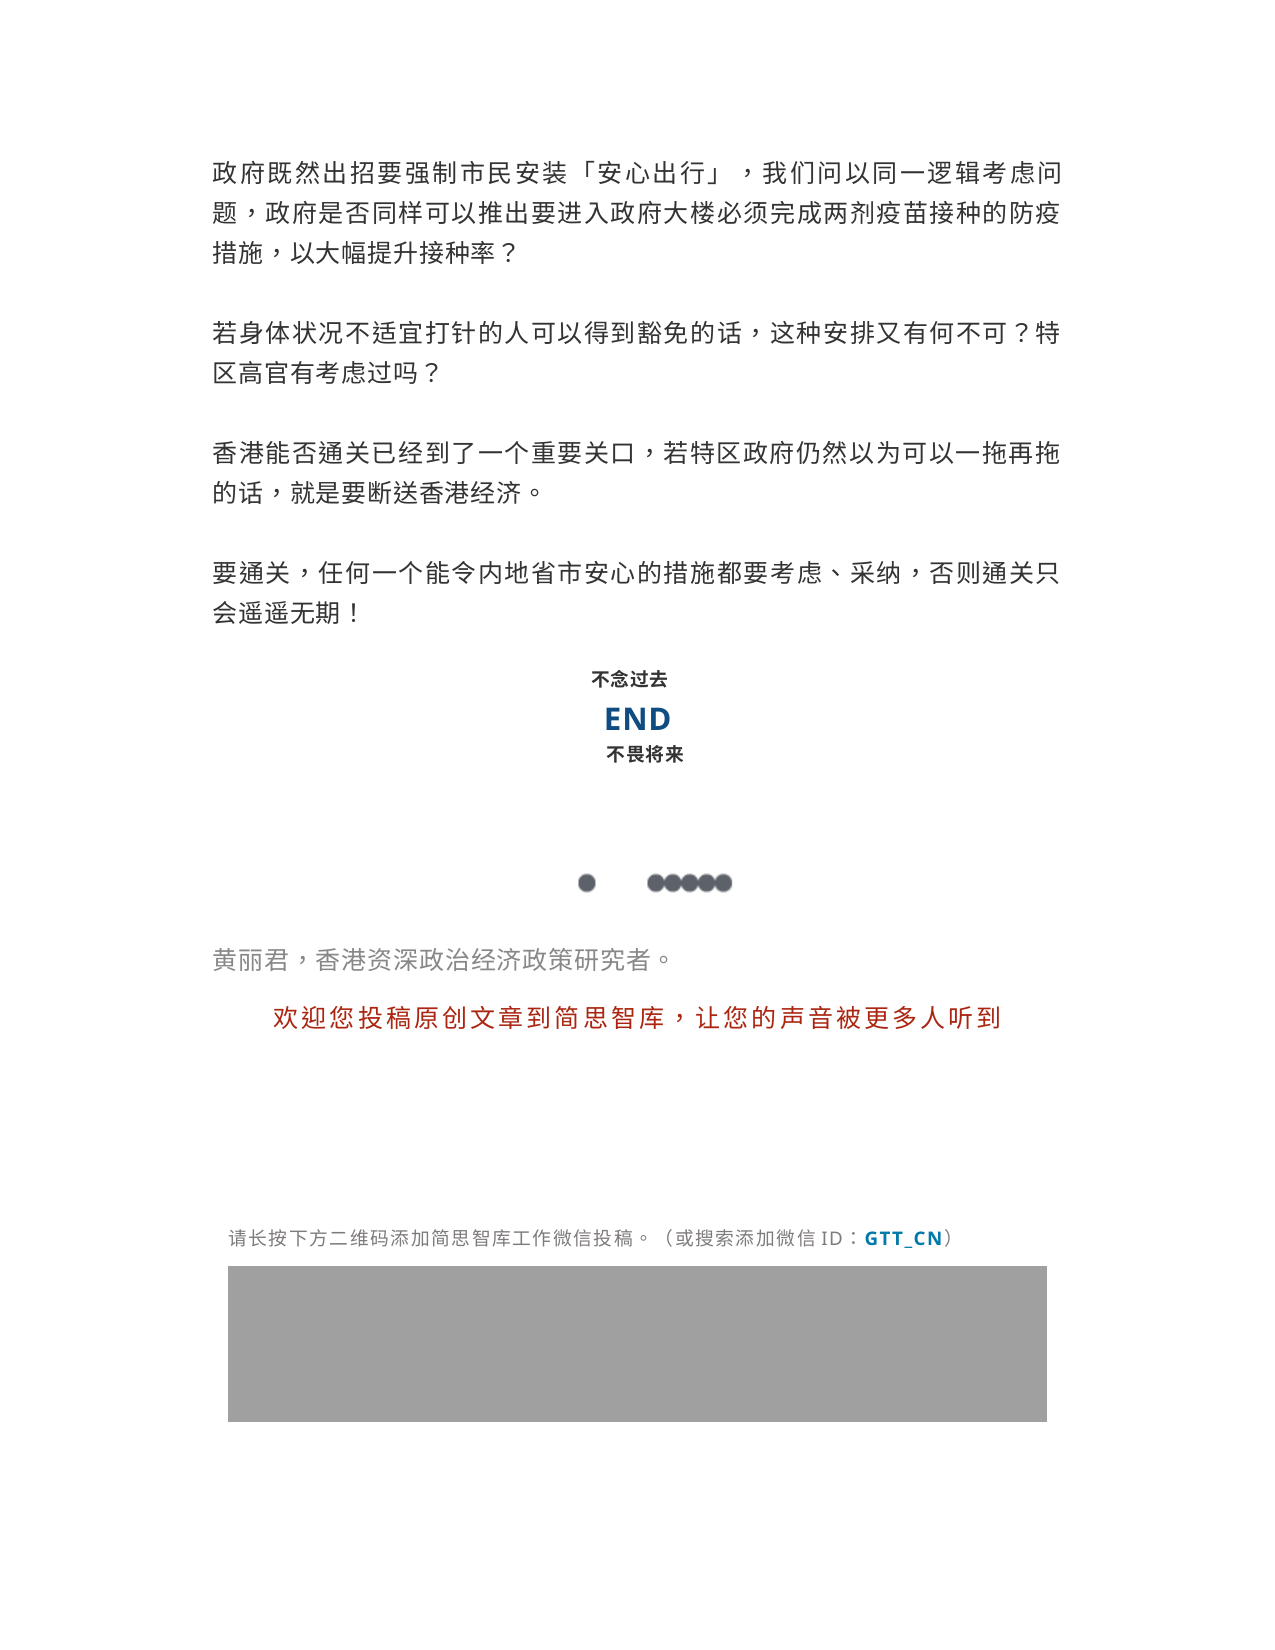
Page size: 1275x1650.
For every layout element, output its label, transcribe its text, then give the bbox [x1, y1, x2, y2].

text 政府既然出招要强制市民安装「安心出行」，我们问以同一逻辑考虑问题，政府是否同样可以推出要进入政府大楼必须完成两剂疫苗接种的防疫措施，以大幅提升接种率？ [212, 150, 1062, 270]
text 要通关，任何一个能令内地省市安心的措施都要考虑、采纳，否则通关只会遥遥无期！ [212, 550, 1062, 630]
text 欢迎您投稿原创文章到简思智库，让您的声音被更多人听到 [228, 1000, 1047, 1034]
text 请长按下方二维码添加简思智库工作微信投稿。（或搜索添加微信ID：GTT_CN） [228, 1225, 1047, 1250]
text 不畏将来 [244, 739, 1047, 767]
text 黄丽君，香港资深政治经济政策研究者。 [212, 937, 1062, 977]
text END [228, 692, 1047, 739]
picture [231, 868, 1132, 897]
text 不念过去 [228, 664, 1031, 692]
text 若身体状况不适宜打针的人可以得到豁免的话，这种安排又有何不可？特区高官有考虑过吗？ [212, 310, 1062, 390]
text 香港能否通关已经到了一个重要关口，若特区政府仍然以为可以一拖再拖的话，就是要断送香港经济。 [212, 430, 1062, 510]
